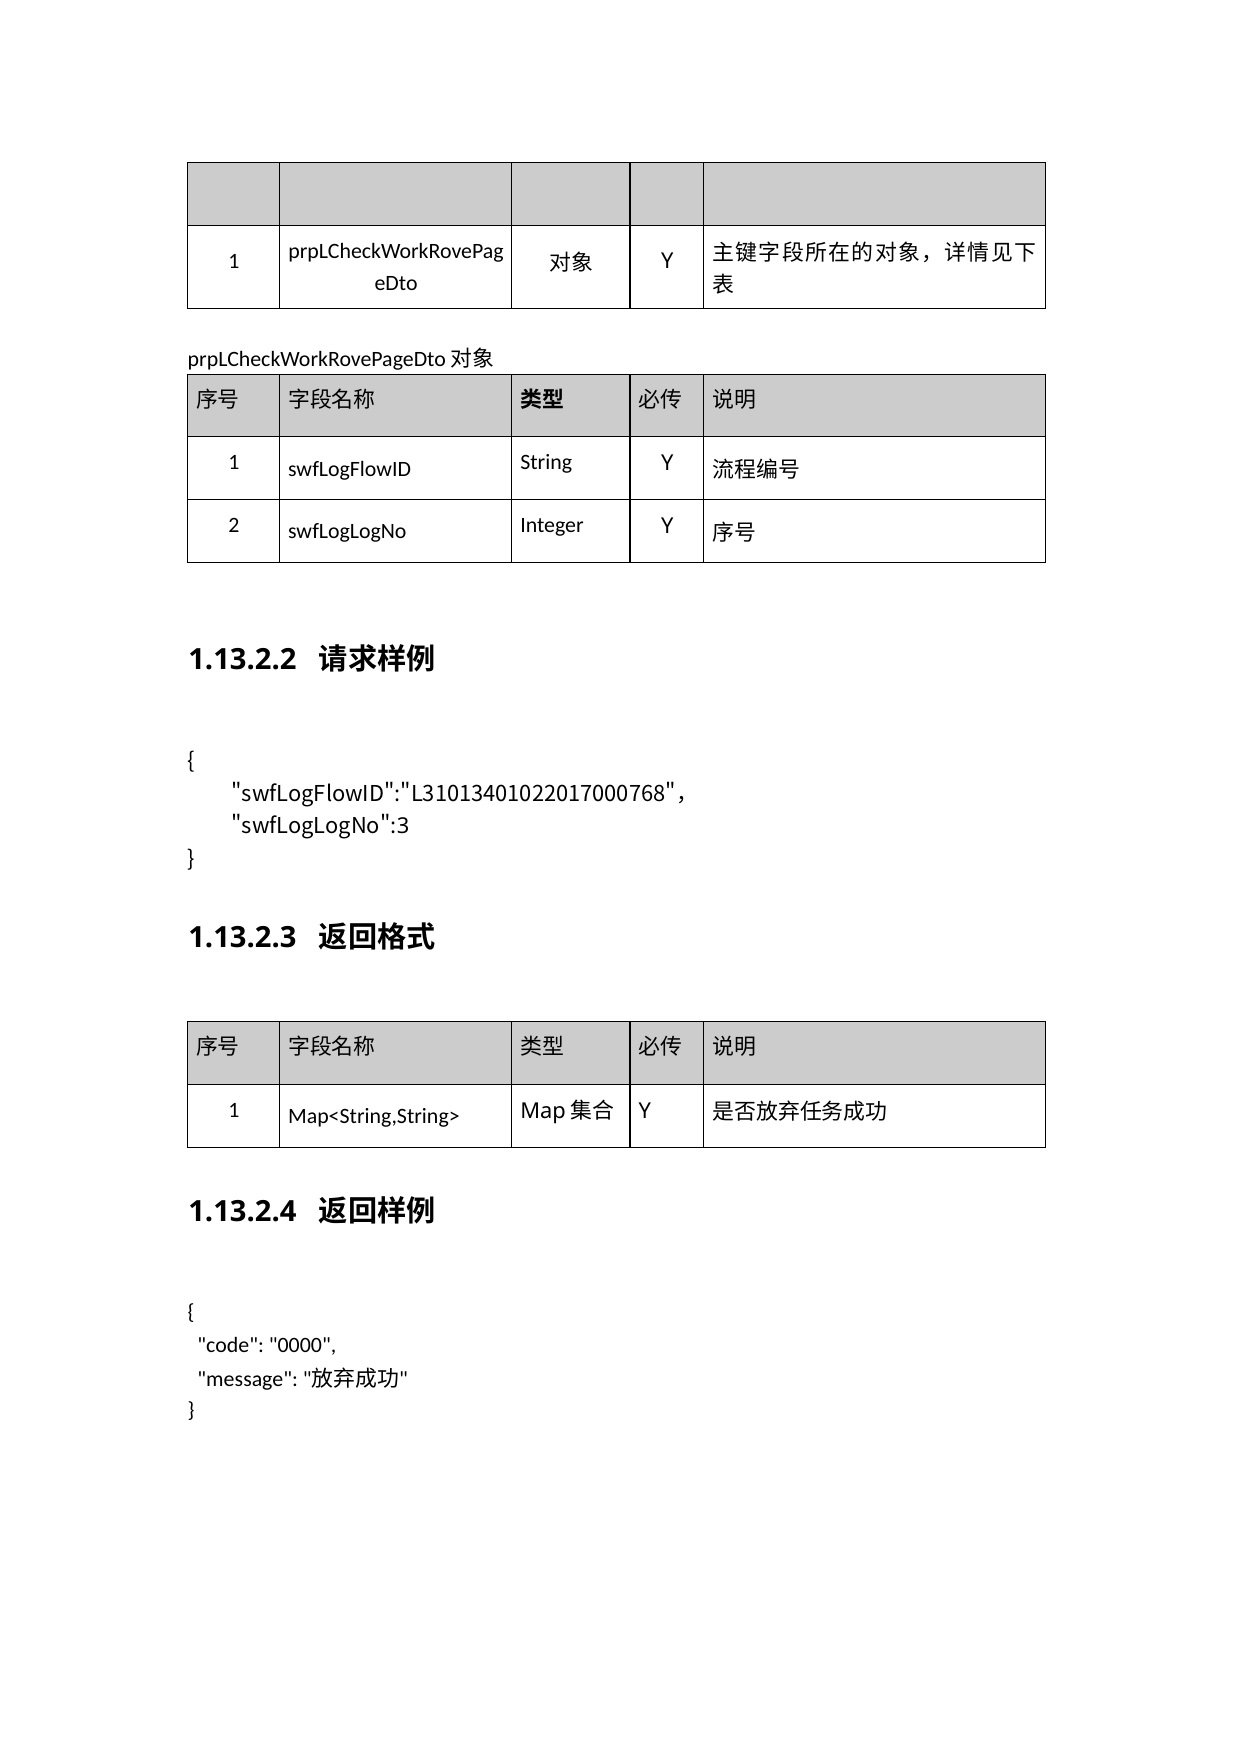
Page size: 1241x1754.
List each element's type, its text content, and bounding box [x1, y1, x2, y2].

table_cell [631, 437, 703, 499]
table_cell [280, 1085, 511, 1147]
text "swfLogFlowID":"L31013401022017000768"， [187, 776, 1053, 808]
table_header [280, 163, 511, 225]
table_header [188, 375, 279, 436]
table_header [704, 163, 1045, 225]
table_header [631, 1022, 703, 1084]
text "code": "0000", [187, 1328, 1053, 1361]
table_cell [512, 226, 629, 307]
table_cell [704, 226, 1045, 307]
text { [187, 743, 1053, 776]
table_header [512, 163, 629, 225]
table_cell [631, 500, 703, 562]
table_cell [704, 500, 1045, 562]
text prpLCheckWorkRovePageDto对象 [187, 341, 1053, 373]
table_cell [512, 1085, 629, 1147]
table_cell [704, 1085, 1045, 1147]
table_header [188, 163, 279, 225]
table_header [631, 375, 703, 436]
subtitle 返回样例 [188, 1177, 1053, 1242]
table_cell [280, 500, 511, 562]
text "swfLogLogNo":3 [187, 808, 1053, 841]
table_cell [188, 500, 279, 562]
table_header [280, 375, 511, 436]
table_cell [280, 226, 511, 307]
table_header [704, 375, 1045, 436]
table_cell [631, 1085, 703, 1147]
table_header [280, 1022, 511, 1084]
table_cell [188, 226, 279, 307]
text } [187, 1393, 1053, 1426]
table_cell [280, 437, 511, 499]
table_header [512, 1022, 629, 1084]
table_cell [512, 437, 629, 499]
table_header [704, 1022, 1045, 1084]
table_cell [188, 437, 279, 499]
text } [187, 841, 1053, 873]
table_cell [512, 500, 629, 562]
text { [187, 1296, 1053, 1328]
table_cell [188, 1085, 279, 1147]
subtitle 返回格式 [188, 902, 1053, 967]
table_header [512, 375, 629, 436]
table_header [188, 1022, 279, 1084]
subtitle 请求样例 [188, 624, 1053, 689]
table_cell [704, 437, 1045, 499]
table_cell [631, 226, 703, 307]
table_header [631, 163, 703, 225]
text "message": "放弃成功" [187, 1361, 1053, 1393]
